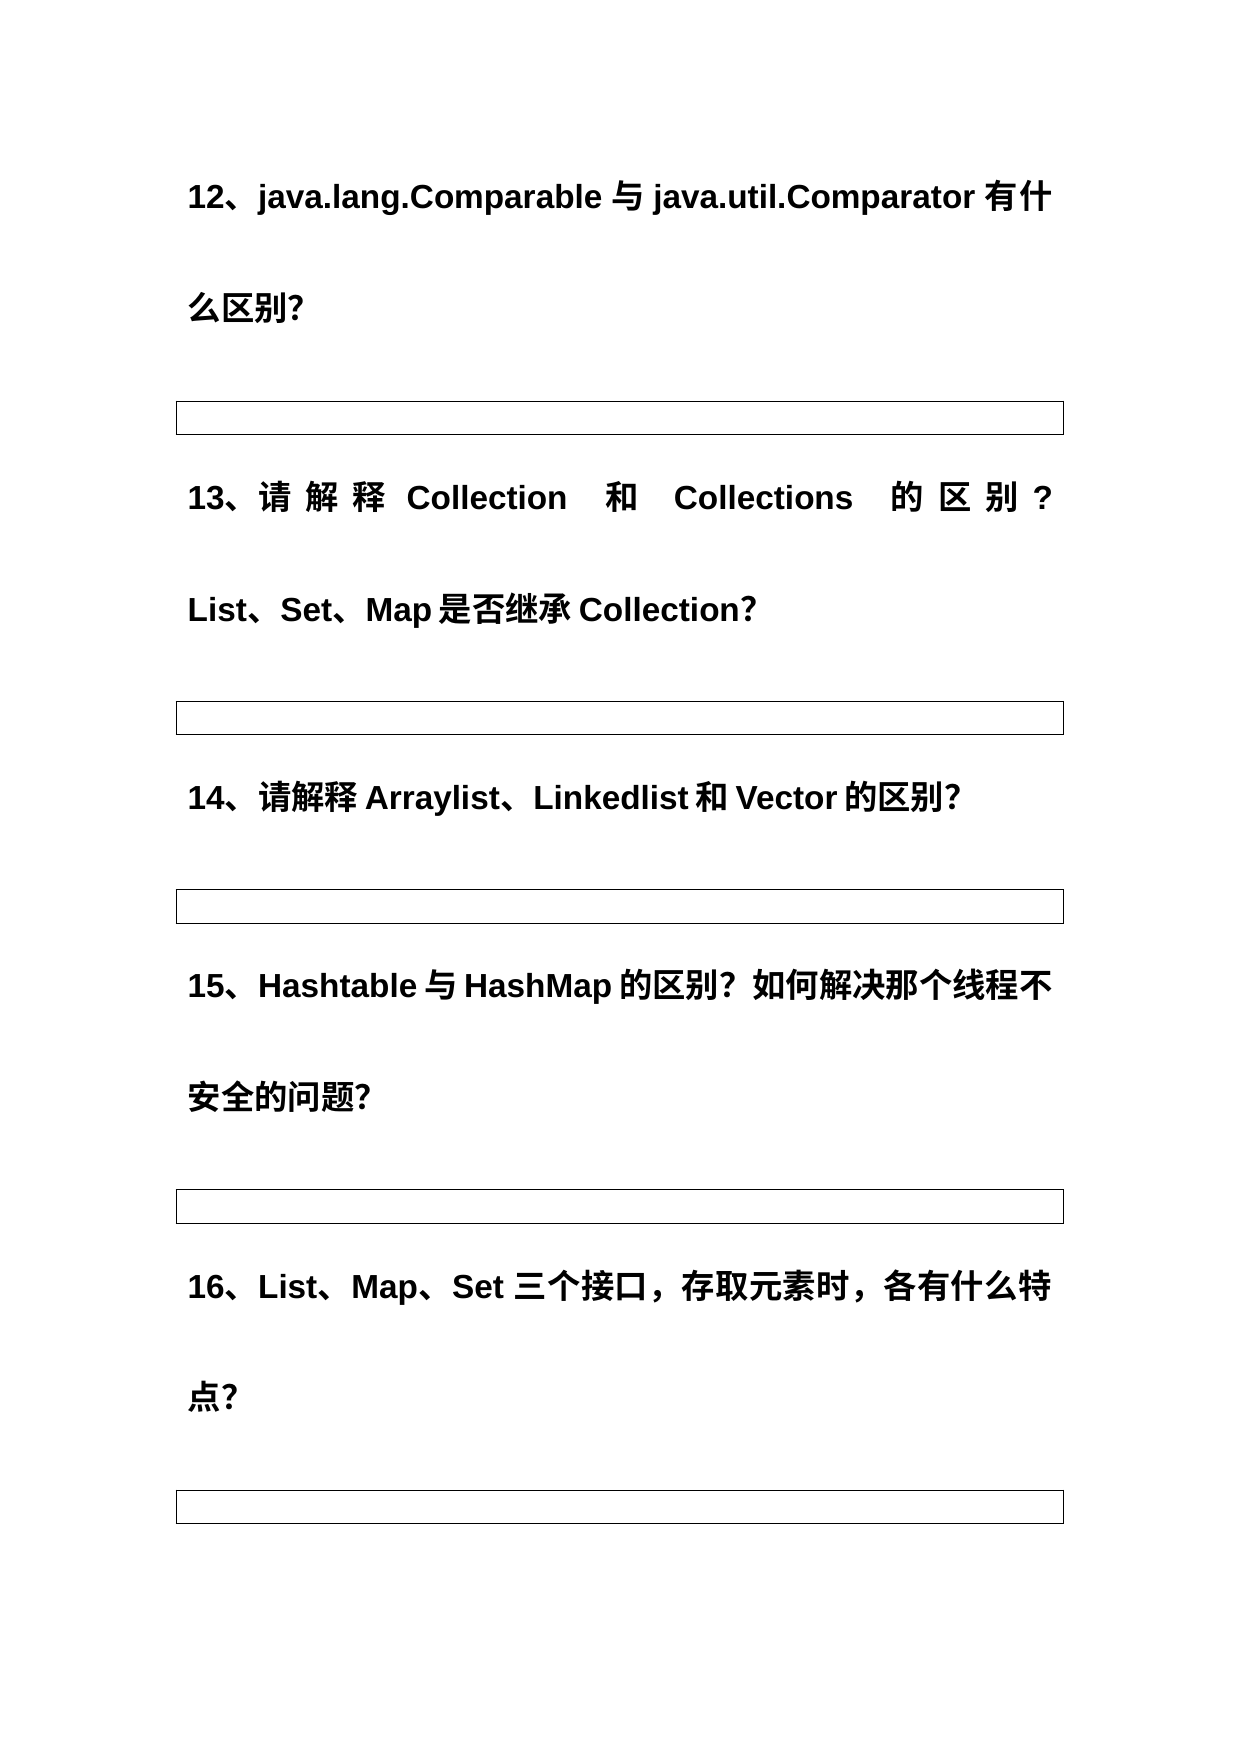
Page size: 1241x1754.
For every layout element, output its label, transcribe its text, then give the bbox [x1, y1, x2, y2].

subtitle java.lang.Comparable与java.util.Comparator有什么区别？ [187, 162, 1053, 339]
table_header [177, 702, 1063, 734]
subtitle 请解释Arraylist、Linkedlist和Vector的区别？ [187, 762, 1053, 827]
table_header [177, 890, 1063, 923]
table_header [177, 402, 1063, 434]
table_header [177, 1491, 1063, 1523]
table_header [177, 1190, 1063, 1223]
subtitle Hashtable与HashMap的区别？如何解决那个线程不安全的问题？ [187, 951, 1053, 1128]
subtitle List、Map、Set 三个接口，存取元素时，各有什么特点？ [187, 1251, 1053, 1428]
subtitle 请解释Collection 和 Collections 的区别?List、Set、Map是否继承Collection？ [187, 462, 1053, 639]
